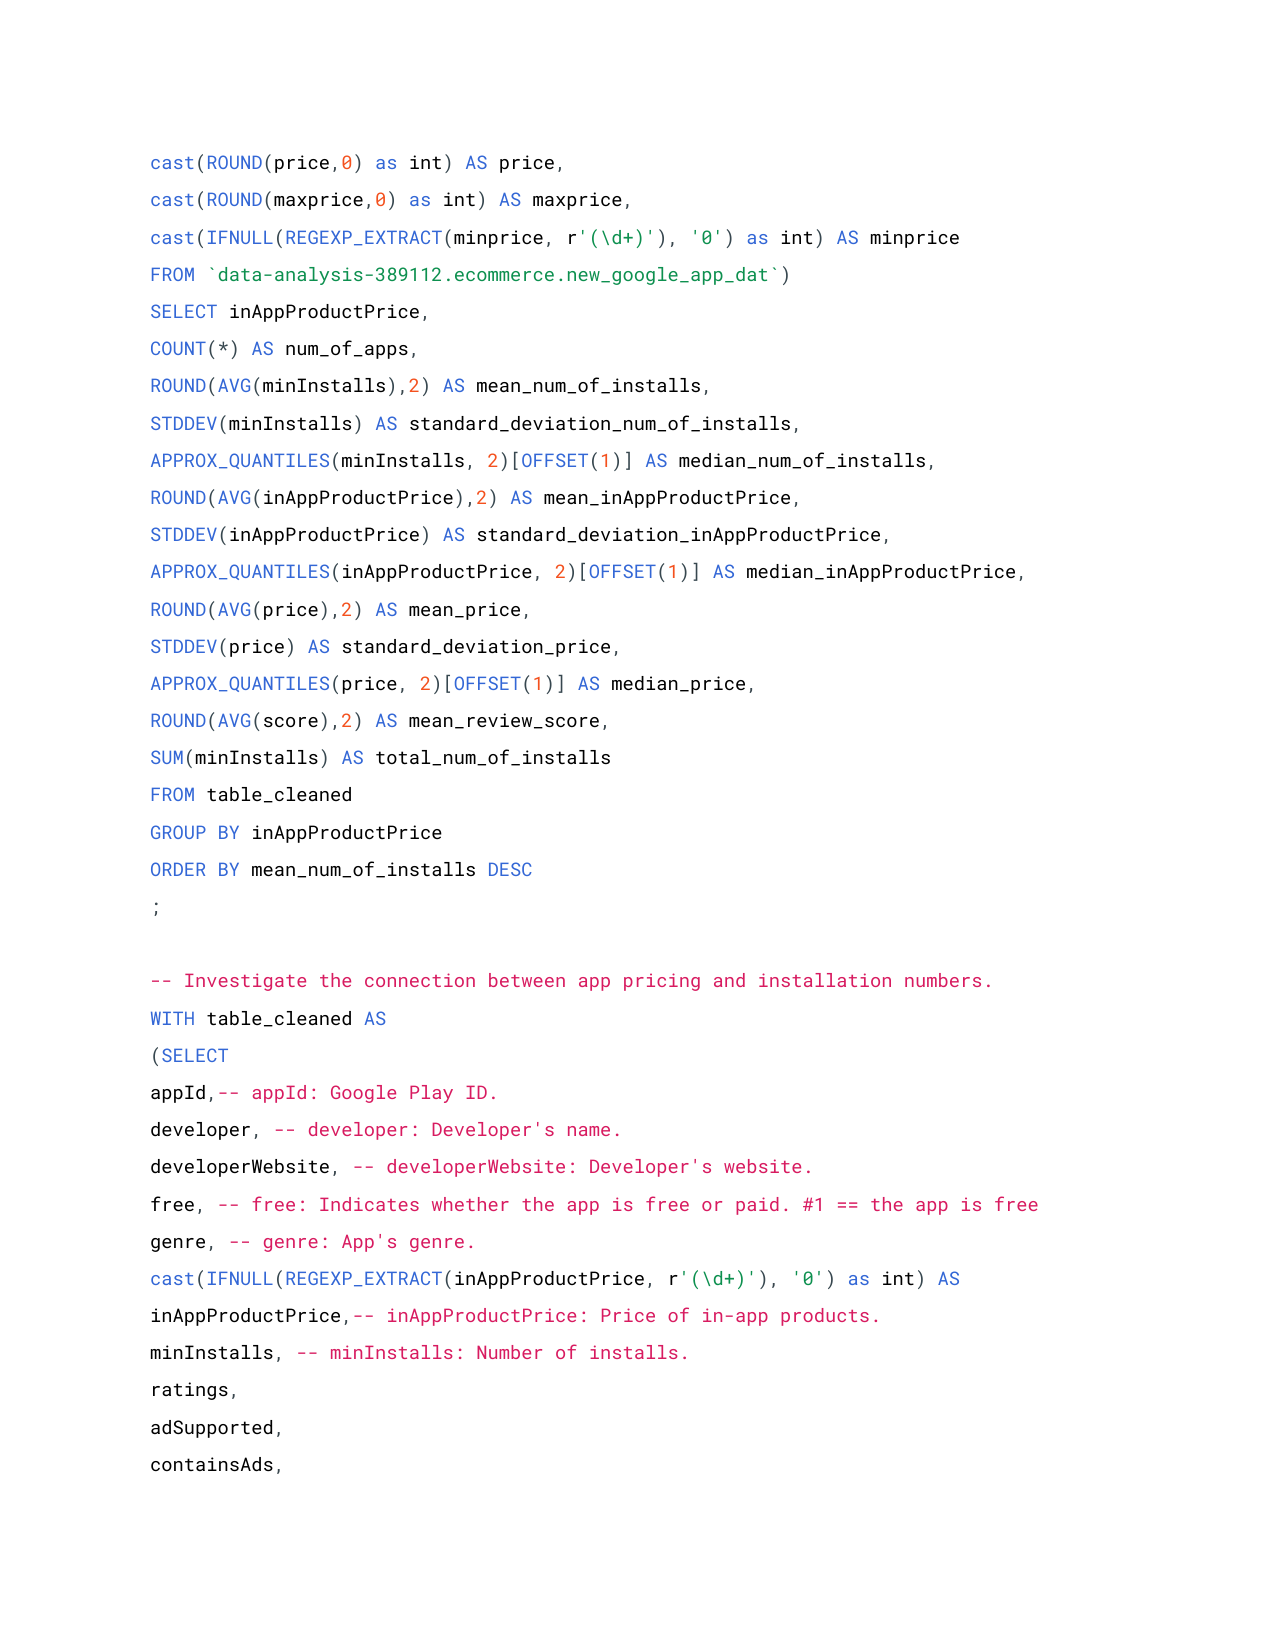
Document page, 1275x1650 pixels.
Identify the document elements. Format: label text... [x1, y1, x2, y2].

text cast(ROUND(price,0) as int) AS price, [150, 150, 1125, 175]
text appId,-- appId: Google Play ID. [150, 1080, 1125, 1104]
text free, -- free: Indicates whether the app is free or paid. #1 == the app is free [150, 1191, 1125, 1216]
text ROUND(AVG(score),2) AS mean_review_score, [150, 708, 1125, 733]
text STDDEV(inAppProductPrice) AS standard_deviation_inAppProductPrice, [150, 522, 1125, 547]
text FROM `data-analysis-389112.ecommerce.new_google_app_dat`) [150, 262, 1125, 286]
text minInstalls, -- minInstalls: Number of installs. [150, 1340, 1125, 1365]
text ratings, [150, 1377, 1125, 1402]
text containsAds, [150, 1452, 1125, 1476]
text APPROX_QUANTILES(inAppProductPrice, 2)[OFFSET(1)] AS median_inAppProductPrice, [150, 559, 1125, 584]
text COUNT(*) AS num_of_apps, [150, 336, 1125, 361]
text APPROX_QUANTILES(price, 2)[OFFSET(1)] AS median_price, [150, 671, 1125, 695]
text cast(ROUND(maxprice,0) as int) AS maxprice, [150, 187, 1125, 212]
text FROM table_cleaned [150, 782, 1125, 807]
text WITH table_cleaned AS [150, 1005, 1125, 1030]
text ROUND(AVG(minInstalls),2) AS mean_num_of_installs, [150, 373, 1125, 398]
text GROUP BY inAppProductPrice [150, 819, 1125, 844]
text ; [150, 894, 1125, 918]
text cast(IFNULL(REGEXP_EXTRACT(minprice, r'(\d+)'), '0') as int) AS minprice [150, 224, 1125, 249]
text STDDEV(minInstalls) AS standard_deviation_num_of_installs, [150, 410, 1125, 435]
text -- Investigate the connection between app pricing and installation numbers. [150, 968, 1125, 993]
text adSupported, [150, 1414, 1125, 1439]
text STDDEV(price) AS standard_deviation_price, [150, 633, 1125, 658]
text SELECT inAppProductPrice, [150, 299, 1125, 323]
text developerWebsite, -- developerWebsite: Developer's website. [150, 1154, 1125, 1179]
text APPROX_QUANTILES(minInstalls, 2)[OFFSET(1)] AS median_num_of_installs, [150, 447, 1125, 472]
text ROUND(AVG(inAppProductPrice),2) AS mean_inAppProductPrice, [150, 485, 1125, 509]
text ROUND(AVG(price),2) AS mean_price, [150, 596, 1125, 621]
text ORDER BY mean_num_of_installs DESC [150, 857, 1125, 881]
text cast(IFNULL(REGEXP_EXTRACT(inAppProductPrice, r'(\d+)'), '0') as int) AS inAppProductPrice,-- inAppProductPrice: Price of in-app products. [150, 1266, 1125, 1328]
text genre, -- genre: App's genre. [150, 1228, 1125, 1253]
text SUM(minInstalls) AS total_num_of_installs [150, 745, 1125, 770]
text (SELECT [150, 1042, 1125, 1067]
text developer, -- developer: Developer's name. [150, 1117, 1125, 1142]
